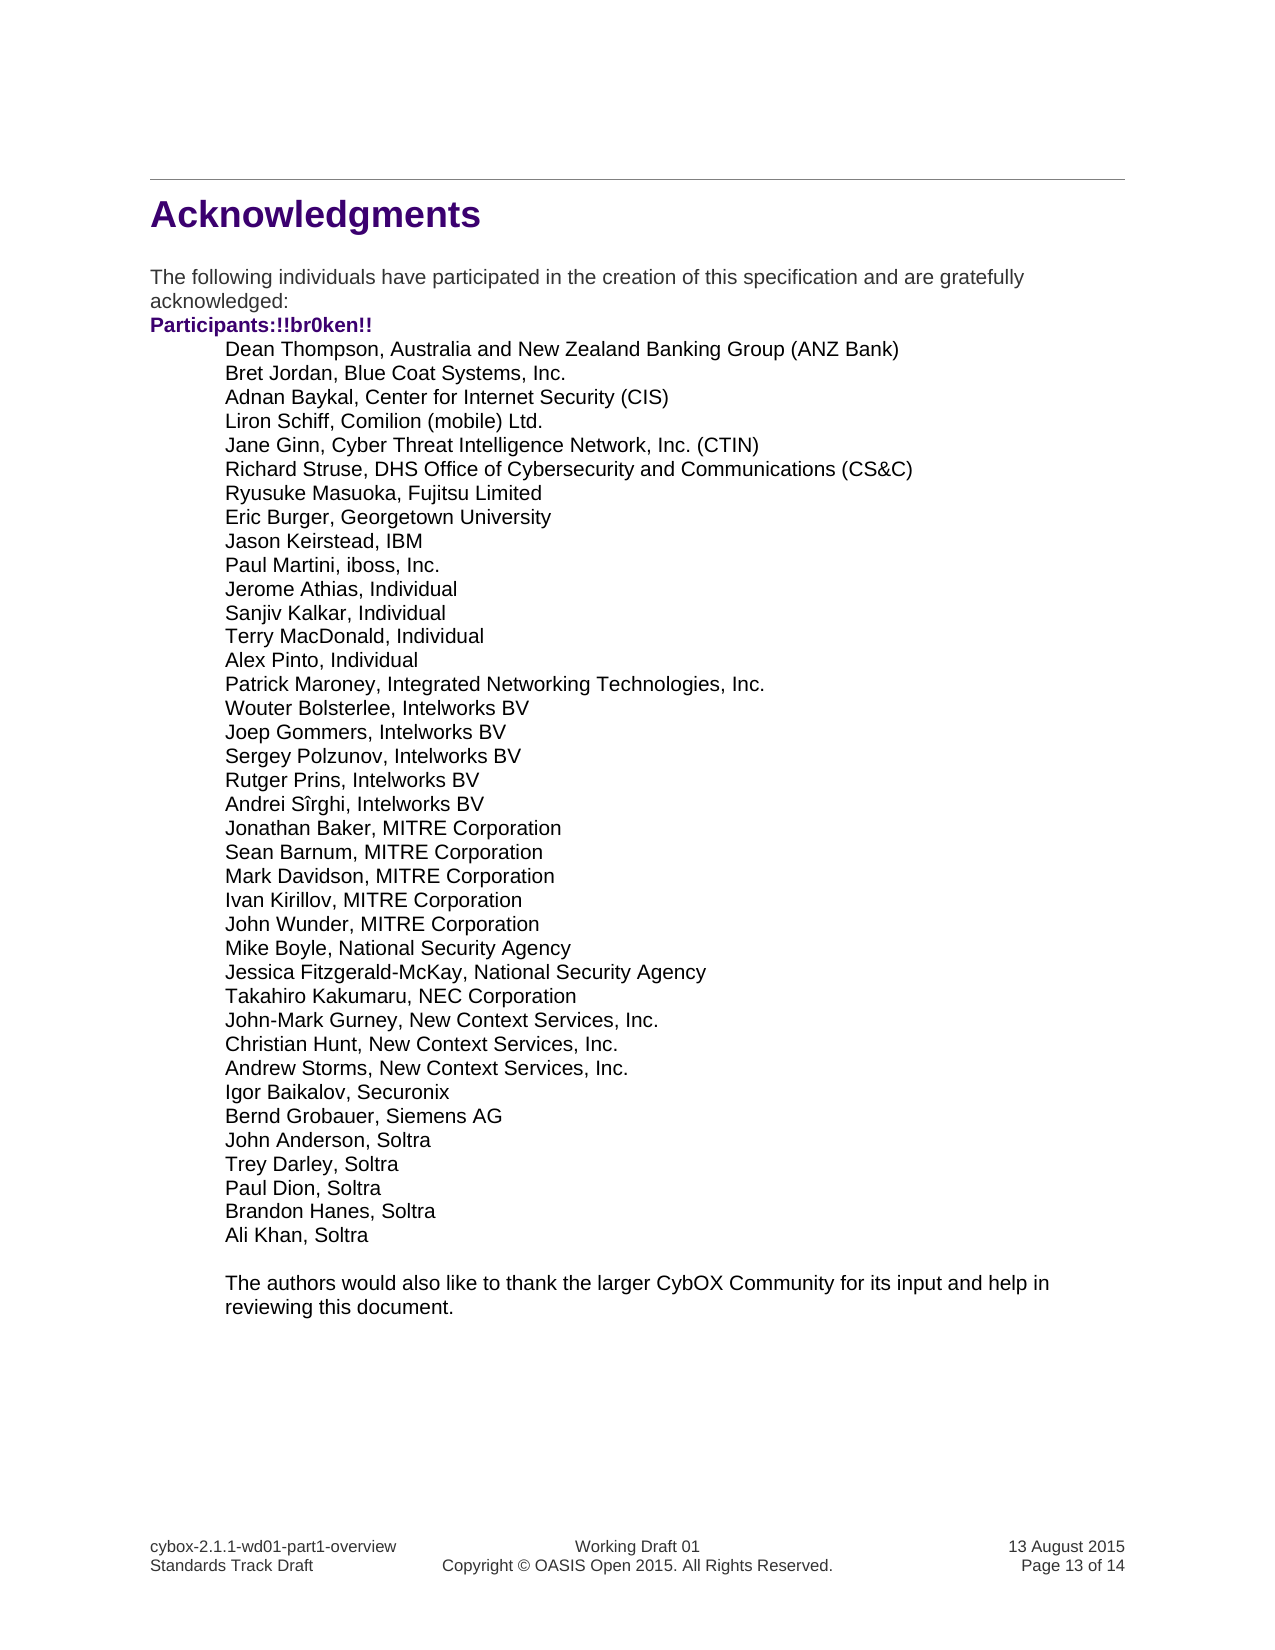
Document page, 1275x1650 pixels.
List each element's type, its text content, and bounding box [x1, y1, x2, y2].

text Jane Ginn, Cyber Threat Intelligence Network, Inc. (CTIN) [225, 433, 1125, 457]
text John Anderson, Soltra [225, 1127, 1125, 1151]
text The authors would also like to thank the larger CybOX Community for its input and help in reviewing this document. [225, 1271, 1125, 1319]
text Brandon Hanes, Soltra [225, 1199, 1125, 1223]
text Joep Gommers, Intelworks BV [225, 720, 1125, 744]
text Takahiro Kakumaru, NEC Corporation [225, 984, 1125, 1008]
text John Wunder, MITRE Corporation [225, 912, 1125, 936]
text Ivan Kirillov, MITRE Corporation [225, 888, 1125, 912]
text Mike Boyle, National Security Agency [225, 936, 1125, 960]
text Christian Hunt, New Context Services, Inc. [225, 1032, 1125, 1056]
text The following individuals have participated in the creation of this specification and are gratefully acknowledged: [150, 265, 1125, 313]
text Jonathan Baker, MITRE Corporation [225, 816, 1125, 840]
text Jason Keirstead, IBM [225, 528, 1125, 552]
text Terry MacDonald, Individual [225, 624, 1125, 648]
text Eric Burger, Georgetown University [225, 504, 1125, 528]
text Trey Darley, Soltra [225, 1151, 1125, 1175]
text Richard Struse, DHS Office of Cybersecurity and Communications (CS&C) [225, 457, 1125, 481]
text Bret Jordan, Blue Coat Systems, Inc. [225, 361, 1125, 385]
text Mark Davidson, MITRE Corporation [225, 864, 1125, 888]
text Rutger Prins, Intelworks BV [225, 768, 1125, 792]
text Jerome Athias, Individual [225, 576, 1125, 600]
text Wouter Bolsterlee, Intelworks BV [225, 696, 1125, 720]
text Andrew Storms, New Context Services, Inc. [225, 1056, 1125, 1079]
text John-Mark Gurney, New Context Services, Inc. [225, 1008, 1125, 1032]
text Bernd Grobauer, Siemens AG [225, 1103, 1125, 1127]
text Sergey Polzunov, Intelworks BV [225, 744, 1125, 768]
text Sean Barnum, MITRE Corporation [225, 840, 1125, 864]
text Paul Martini, iboss, Inc. [225, 552, 1125, 576]
text Sanjiv Kalkar, Individual [225, 600, 1125, 624]
text Adnan Baykal, Center for Internet Security (CIS) [225, 385, 1125, 409]
text Liron Schiff, Comilion (mobile) Ltd. [225, 409, 1125, 433]
text Dean Thompson, Australia and New Zealand Banking Group (ANZ Bank) [225, 337, 1125, 361]
text Alex Pinto, Individual [225, 648, 1125, 672]
text Andrei Sîrghi, Intelworks BV [225, 792, 1125, 816]
text Patrick Maroney, Integrated Networking Technologies, Inc. [225, 672, 1125, 696]
subtitle Acknowledgments [150, 180, 1125, 236]
text Paul Dion, Soltra [225, 1175, 1125, 1199]
title Participants: [150, 313, 1125, 337]
text Ryusuke Masuoka, Fujitsu Limited [225, 481, 1125, 504]
text Ali Khan, Soltra [225, 1223, 1125, 1247]
text Jessica Fitzgerald-McKay, National Security Agency [225, 960, 1125, 984]
text Igor Baikalov, Securonix [225, 1079, 1125, 1103]
